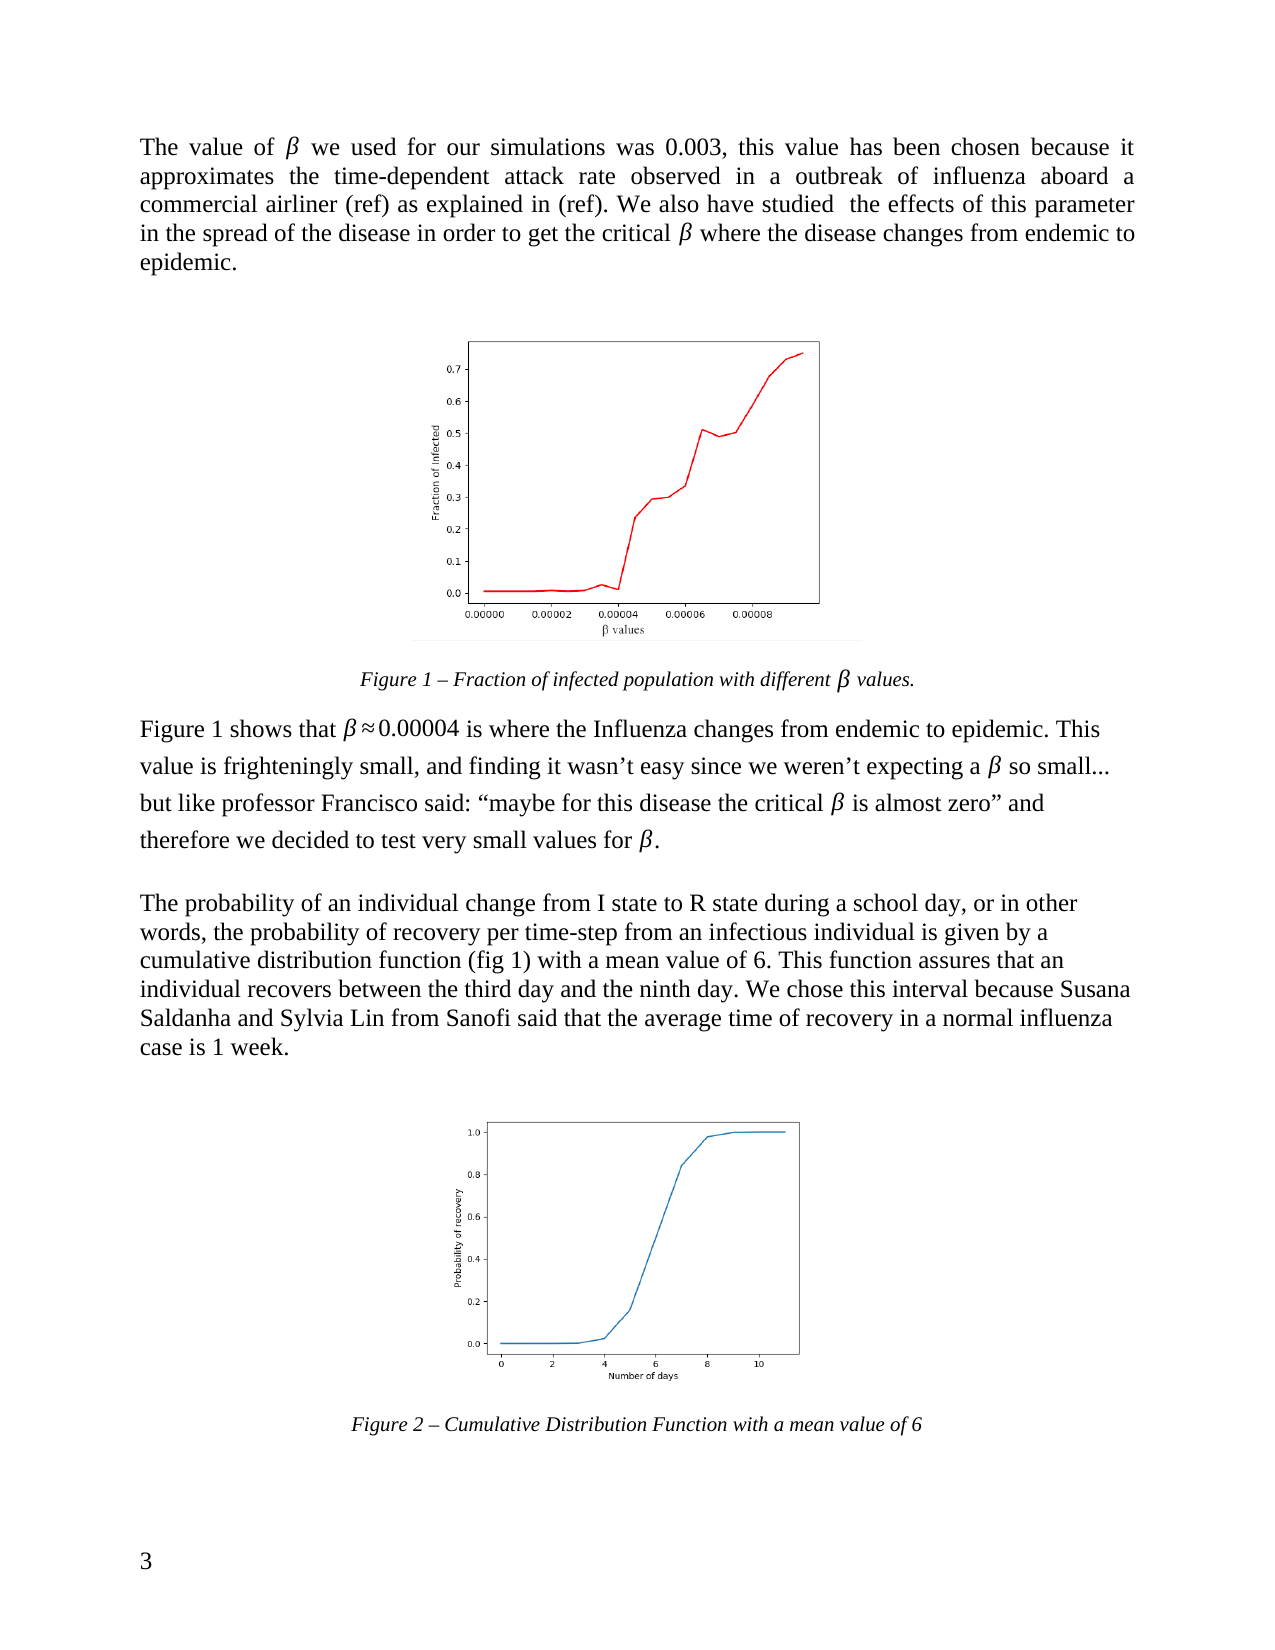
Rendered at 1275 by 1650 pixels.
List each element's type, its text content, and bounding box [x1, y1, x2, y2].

text The probability of an individual change from I state to R state during a school day, or in other words, the probability of recovery per time-step from an infectious individual is given by a cumulative distribution function (fig 1) with a mean value of 6. This function assures that an individual recovers between the third day and the ninth day. We chose this interval because Susana Saldanha and Sylvia Lin from Sanofi said that the average time of recovery in a normal influenza case is 1 week. [139, 888, 1136, 1060]
picture [436, 1085, 839, 1387]
text Figure 1 shows that is where the Influenza changes from endemic to epidemic. This value is frighteningly small, and finding it wasn’t easy since we weren’t expecting a so small... but like professor Francisco said: “maybe for this disease the critical is almost zero” and therefore we decided to test very small values for . [139, 714, 1136, 854]
text The value of we used for our simulations was 0.003, this value has been chosen because it approximates the time-dependent attack rate observed in a outbreak of influenza aboard a commercial airliner (ref) as explained in (ref). We also have studied the effects of this parameter in the spread of the disease in order to get the critical where the disease changes from endemic to epidemic. [139, 132, 1136, 276]
picture [412, 300, 863, 641]
